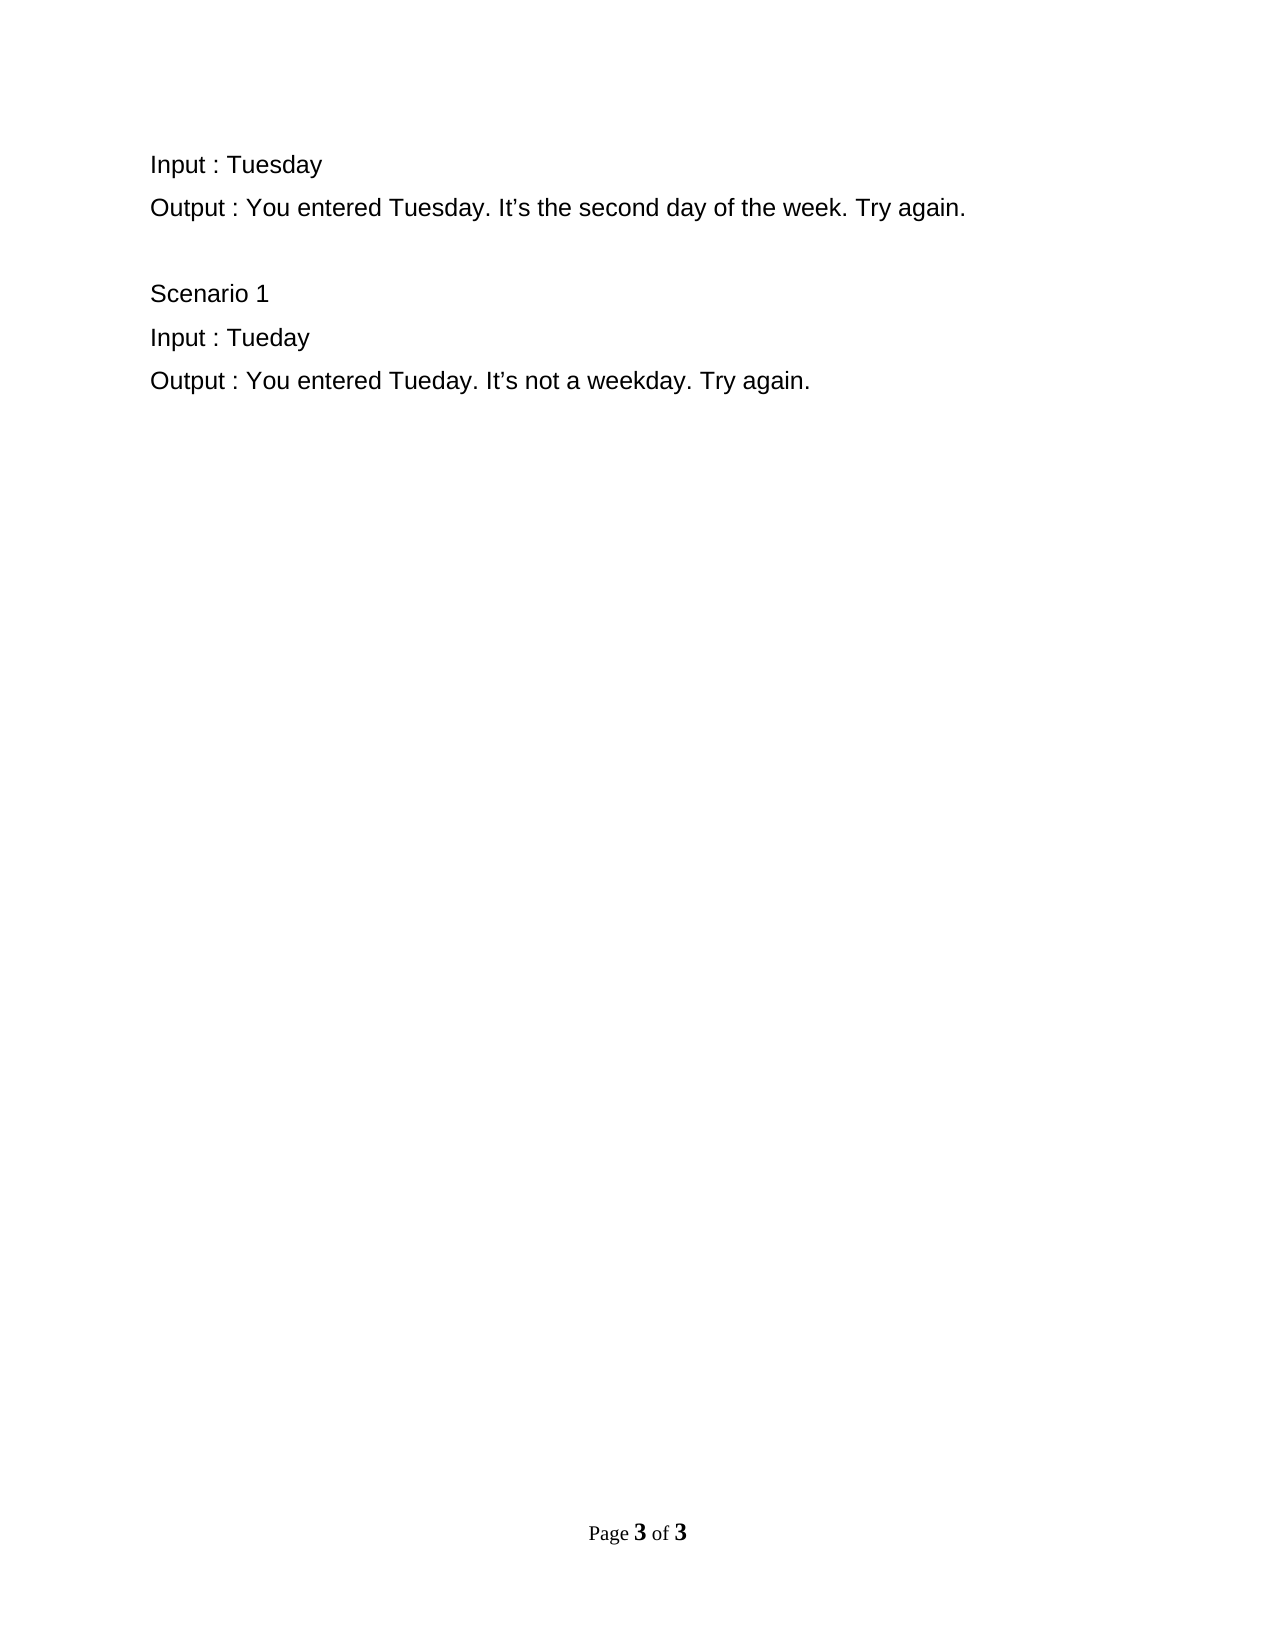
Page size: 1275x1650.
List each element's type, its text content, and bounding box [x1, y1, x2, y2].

text Input : Tueday [150, 322, 1125, 351]
text Scenario 1 [150, 279, 1125, 308]
text Output : You entered Tuesday. It’s the second day of the week. Try again. [150, 193, 1125, 222]
text Output : You entered Tueday. It’s not a weekday. Try again. [150, 366, 1125, 394]
text Input : Tuesday [150, 150, 1125, 179]
